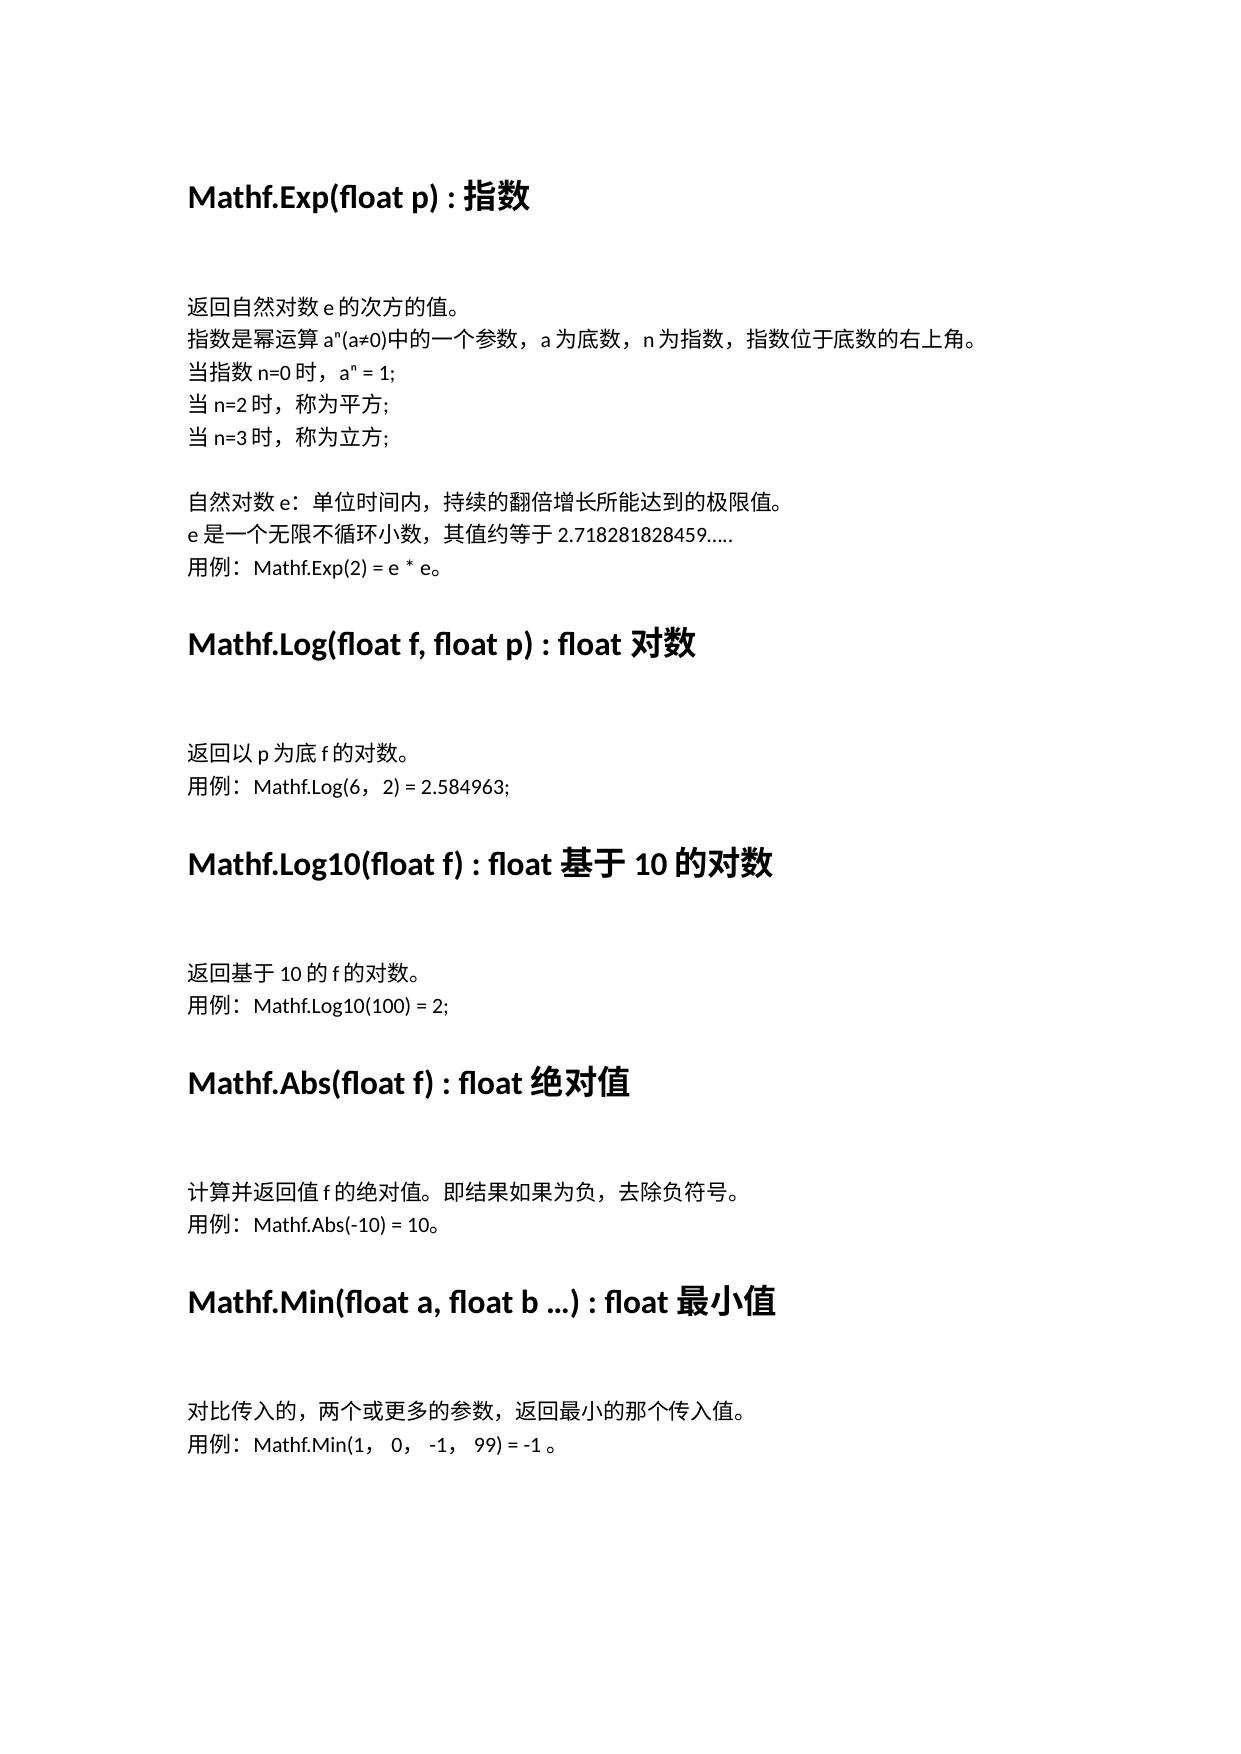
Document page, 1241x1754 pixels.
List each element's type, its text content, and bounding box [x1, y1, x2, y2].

subtitle Mathf.Exp(float p) : 指数 [187, 162, 1053, 227]
text 用例：Mathf.Log10(100) = 2; [187, 988, 1053, 1020]
text 用例：Mathf.Exp(2) = e * e。 [187, 549, 1053, 582]
text 返回以p为底f的对数。 [187, 736, 1053, 768]
text 当n=3时，称为立方; [187, 419, 1053, 452]
text 当指数n=0时，aⁿ = 1; [187, 354, 1053, 387]
subtitle Mathf.Log10(float f) : float 基于10的对数 [187, 828, 1053, 893]
text 返回自然对数e的次方的值。 [187, 289, 1053, 322]
subtitle Mathf.Abs(float f) : float 绝对值 [187, 1047, 1053, 1112]
text 用例：Mathf.Log(6，2) = 2.584963; [187, 768, 1053, 801]
text 用例：Mathf.Min(1， 0， -1， 99) = -1 。 [187, 1426, 1053, 1459]
subtitle Mathf.Log(float f, float p) : float 对数 [187, 609, 1053, 674]
text 自然对数e：单位时间内，持续的翻倍增长所能达到的极限值。 [187, 484, 1053, 517]
text 当n=2时，称为平方; [187, 387, 1053, 419]
text 指数是幂运算aⁿ(a≠0)中的一个参数，a为底数，n为指数，指数位于底数的右上角。 [187, 322, 1053, 354]
text 对比传入的，两个或更多的参数，返回最小的那个传入值。 [187, 1394, 1053, 1426]
text 用例：Mathf.Abs(-10) = 10。 [187, 1207, 1053, 1239]
text 计算并返回值f的绝对值。即结果如果为负，去除负符号。 [187, 1174, 1053, 1207]
text e是一个无限不循环小数，其值约等于2.718281828459….. [187, 517, 1053, 549]
subtitle Mathf.Min(float a, float b …) : float 最小值 [187, 1267, 1053, 1332]
text 返回基于10的f的对数。 [187, 955, 1053, 988]
